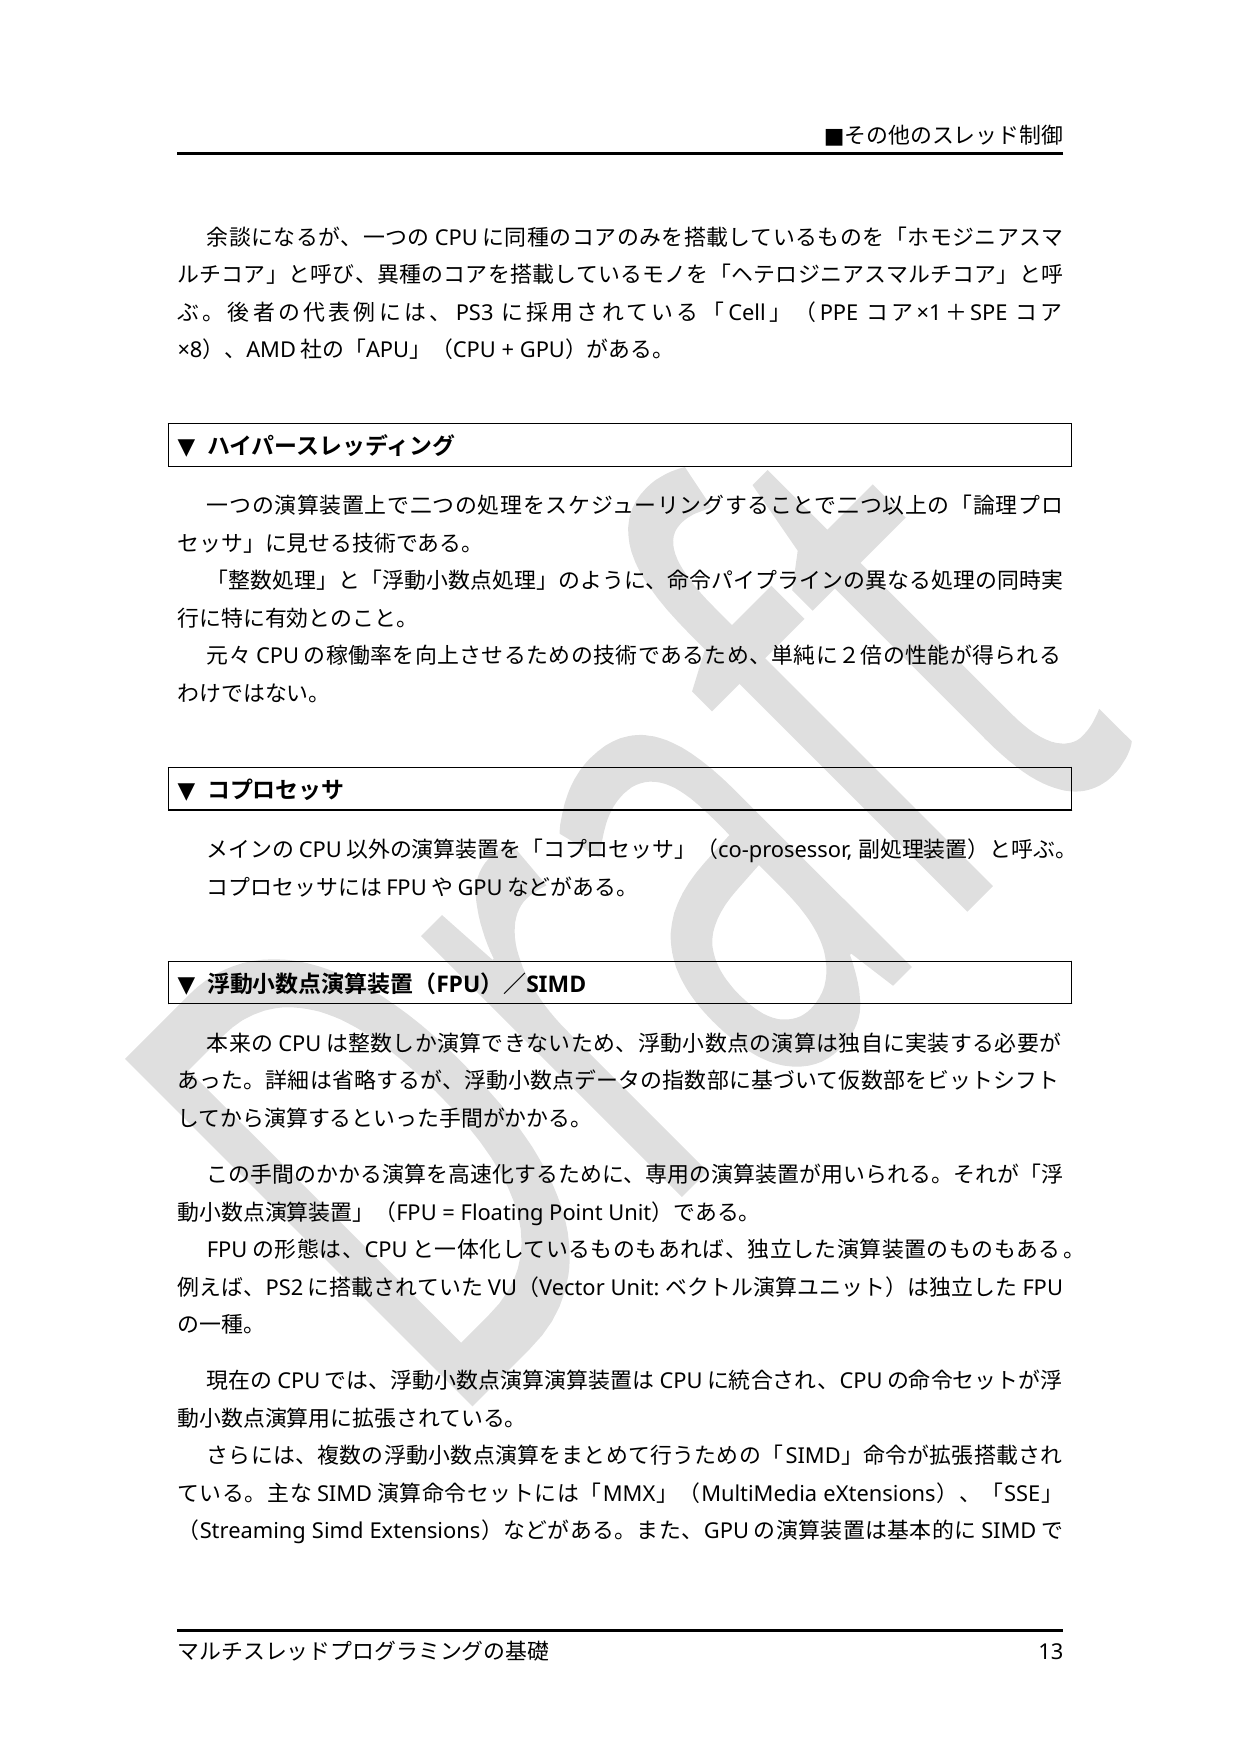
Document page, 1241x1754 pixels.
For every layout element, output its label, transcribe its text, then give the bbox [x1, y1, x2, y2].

text 「整数処理」と「浮動小数点処理」のように、命令パイプラインの異なる処理の同時実行に特に有効とのこと。 [177, 561, 1063, 636]
text コプロセッサにはFPUやGPUなどがある。 [177, 867, 1063, 904]
text メインのCPU以外の演算装置を「コプロセッサ」（co-prosessor, 副処理装置）と呼ぶ。 [177, 829, 1063, 867]
subtitle ハイパースレッディング [169, 424, 1071, 466]
text 現在のCPUでは、浮動小数点演算演算装置はCPUに統合され、CPUの命令セットが浮動小数点演算用に拡張されている。 [177, 1361, 1063, 1436]
text FPUの形態は、CPUと一体化しているものもあれば、独立した演算装置のものもある。例えば、PS2に搭載されていたVU（Vector Unit: ベクトル演算ユニット）は独立したFPUの一種。 [177, 1229, 1063, 1342]
text 本来のCPUは整数しか演算できないため、浮動小数点の演算は独自に実装する必要があった。詳細は省略するが、浮動小数点データの指数部に基づいて仮数部をビットシフトしてから演算するといった手間がかかる。 [177, 1023, 1063, 1136]
text 元々CPUの稼働率を向上させるための技術であるため、単純に２倍の性能が得られるわけではない。 [177, 636, 1063, 711]
text この手間のかかる演算を高速化するために、専用の演算装置が用いられる。それが「浮動小数点演算装置」（FPU = Floating Point Unit）である。 [177, 1154, 1063, 1229]
subtitle 浮動小数点演算装置（FPU）／SIMD [169, 962, 1071, 1003]
subtitle コプロセッサ [169, 768, 1071, 809]
text 一つの演算装置上で二つの処理をスケジューリングすることで二つ以上の「論理プロセッサ」に見せる技術である。 [177, 486, 1063, 561]
text 余談になるが、一つのCPUに同種のコアのみを搭載しているものを「ホモジニアスマルチコア」と呼び、異種のコアを搭載しているモノを「ヘテロジニアスマルチコア」と呼ぶ。後者の代表例には、PS3に採用されている「Cell」（PPEコア×1＋SPEコア×8）、AMD社の「APU」（CPU + GPU）がある。 [177, 217, 1063, 367]
